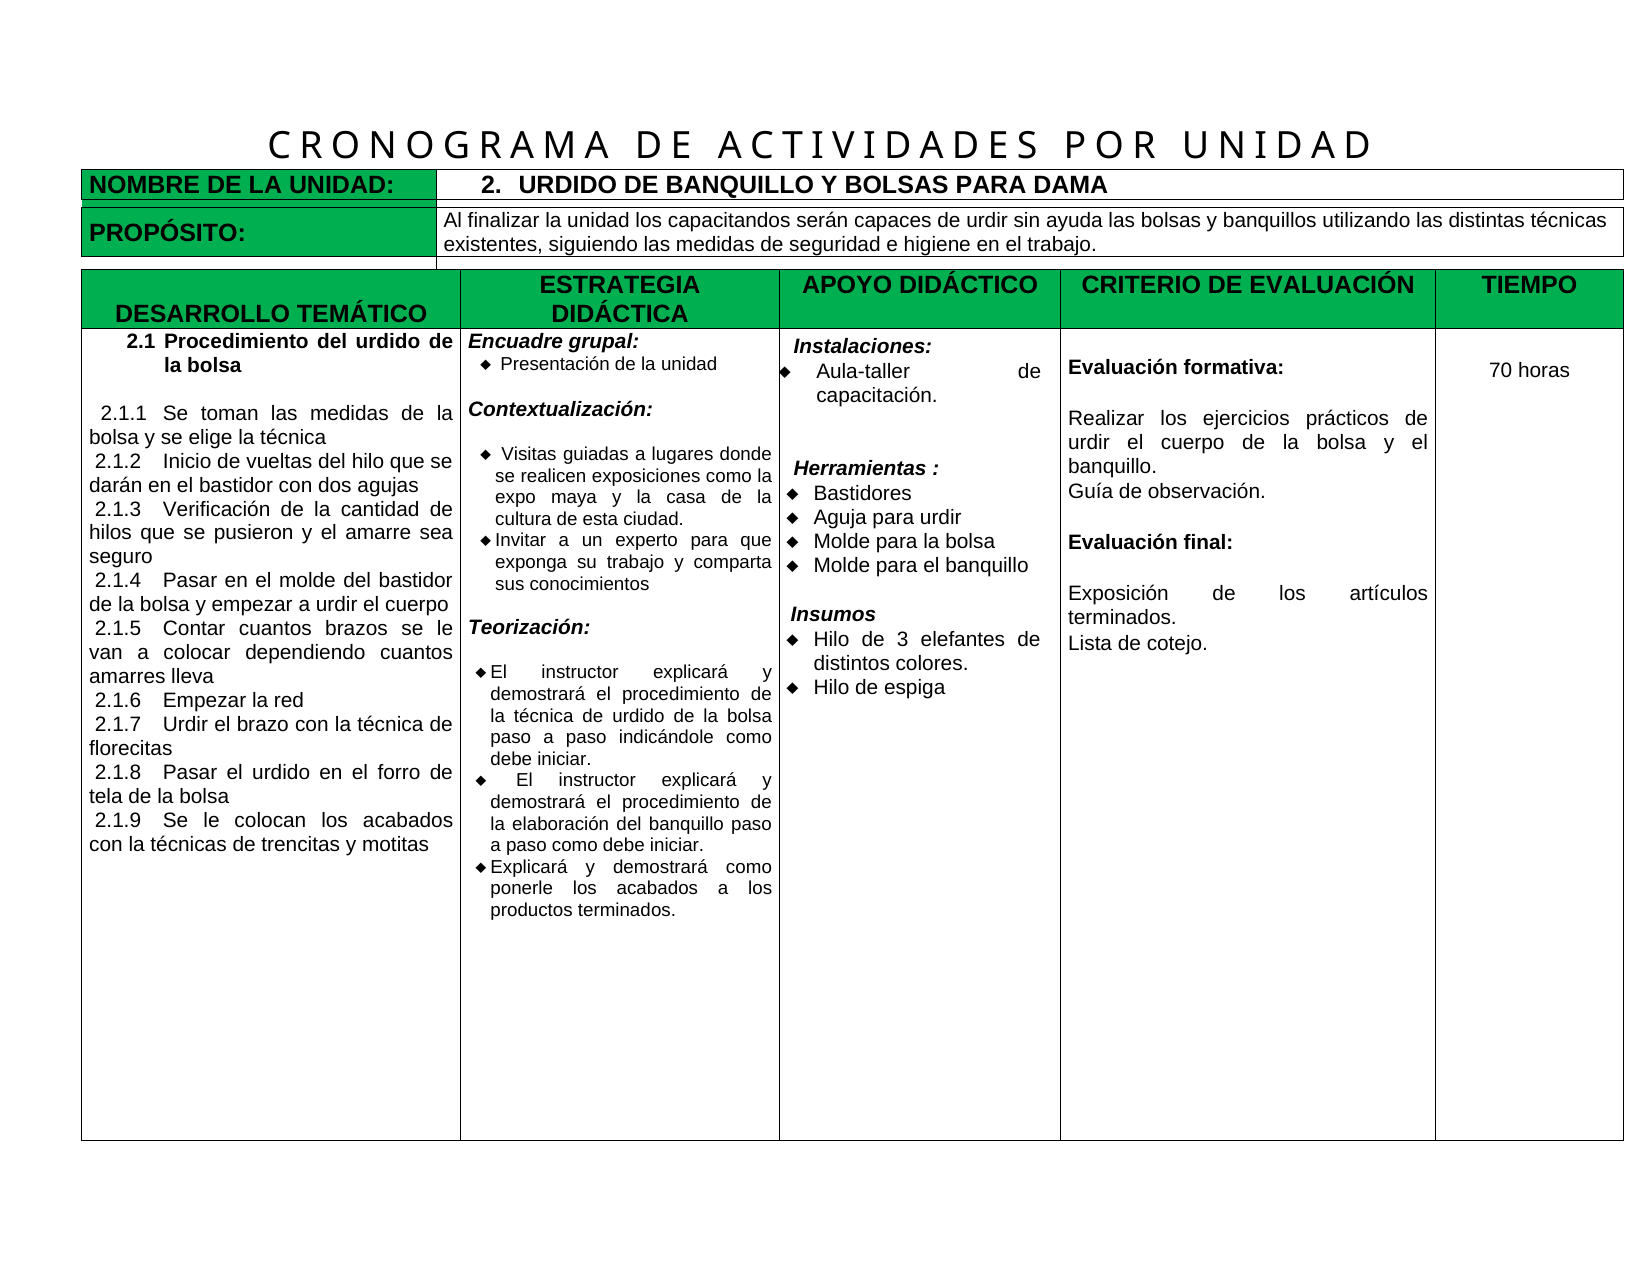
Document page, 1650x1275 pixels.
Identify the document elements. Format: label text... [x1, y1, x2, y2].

table_cell 70 horas [1436, 329, 1623, 1139]
table_cell [437, 257, 1623, 269]
table_cell CRITERIO DE EVALUACIÓN [1061, 270, 1435, 328]
table_header URDIDO DE BANQUILLO Y BOLSAS PARA DAMA [437, 170, 1623, 199]
table_cell DESARROLLO TEMÁTICO [82, 270, 460, 328]
table_cell Procedimiento del urdido de la bolsa 2.1.1 Se toman las medidas de la bolsa y se elige la técnica 2.1.2 Inicio de vueltas del hilo que se darán en el bastidor con dos agujas 2.1.3 Verificación de la cantidad de hilos que se pusieron y el amarre sea seguro 2.1.4 Pasar en el molde del bastidor de la bolsa y empezar a urdir el cuerpo 2.1.5 Contar cuantos brazos se le van a colocar dependiendo cuantos amarres lleva 2.1.6 Empezar la red 2.1.7 Urdir el brazo con la técnica de florecitas 2.1.8 Pasar el urdido en el forro de tela de la bolsa 2.1.9 Se le colocan los acabados con la técnicas de trencitas y motitas [82, 329, 460, 1139]
table_cell Al finalizar la unidad los capacitandos serán capaces de urdir sin ayuda las bolsas y banquillos utilizando las distintas técnicas existentes, siguiendo las medidas de seguridad e higiene en el trabajo. [437, 208, 1623, 256]
table_cell Evaluación formativa: Realizar los ejercicios prácticos de urdir el cuerpo de la bolsa y el banquillo. Guía de observación. Evaluación final: Exposición de los artículos terminados. Lista de cotejo. [1061, 329, 1435, 1139]
table_cell ESTRATEGIA DIDÁCTICA [461, 270, 779, 328]
table_cell APOYO DIDÁCTICO [780, 270, 1060, 328]
table_cell [82, 200, 436, 207]
text CRONOGRAMA DE ACTIVIDADES POR UNIDAD [59, 118, 1580, 169]
table_cell PROPÓSITO: [82, 208, 436, 256]
table_header NOMBRE DE LA UNIDAD: [82, 170, 436, 199]
table_cell [82, 257, 436, 269]
table_cell Encuadre grupal: Presentación de la unidad Contextualización: Visitas guiadas a lugares donde se realicen exposiciones como la expo maya y la casa de la cultura de esta ciudad. Invitar a un experto para que exponga su trabajo y comparta sus conocimientos Teorización: El instructor explicará y demostrará el procedimiento de la técnica de urdido de la bolsa paso a paso indicándole como debe iniciar. El instructor explicará y demostrará el procedimiento de la elaboración del banquillo paso a paso como debe iniciar. Explicará y demostrará como ponerle los acabados a los productos terminados. [461, 329, 779, 1139]
table_cell [437, 200, 1623, 207]
table_cell Instalaciones: Aula-taller de capacitación. Herramientas : Bastidores Aguja para urdir Molde para la bolsa Molde para el banquillo Insumos Hilo de 3 elefantes de distintos colores. Hilo de espiga [780, 329, 1060, 1139]
table_cell TIEMPO [1436, 270, 1623, 328]
